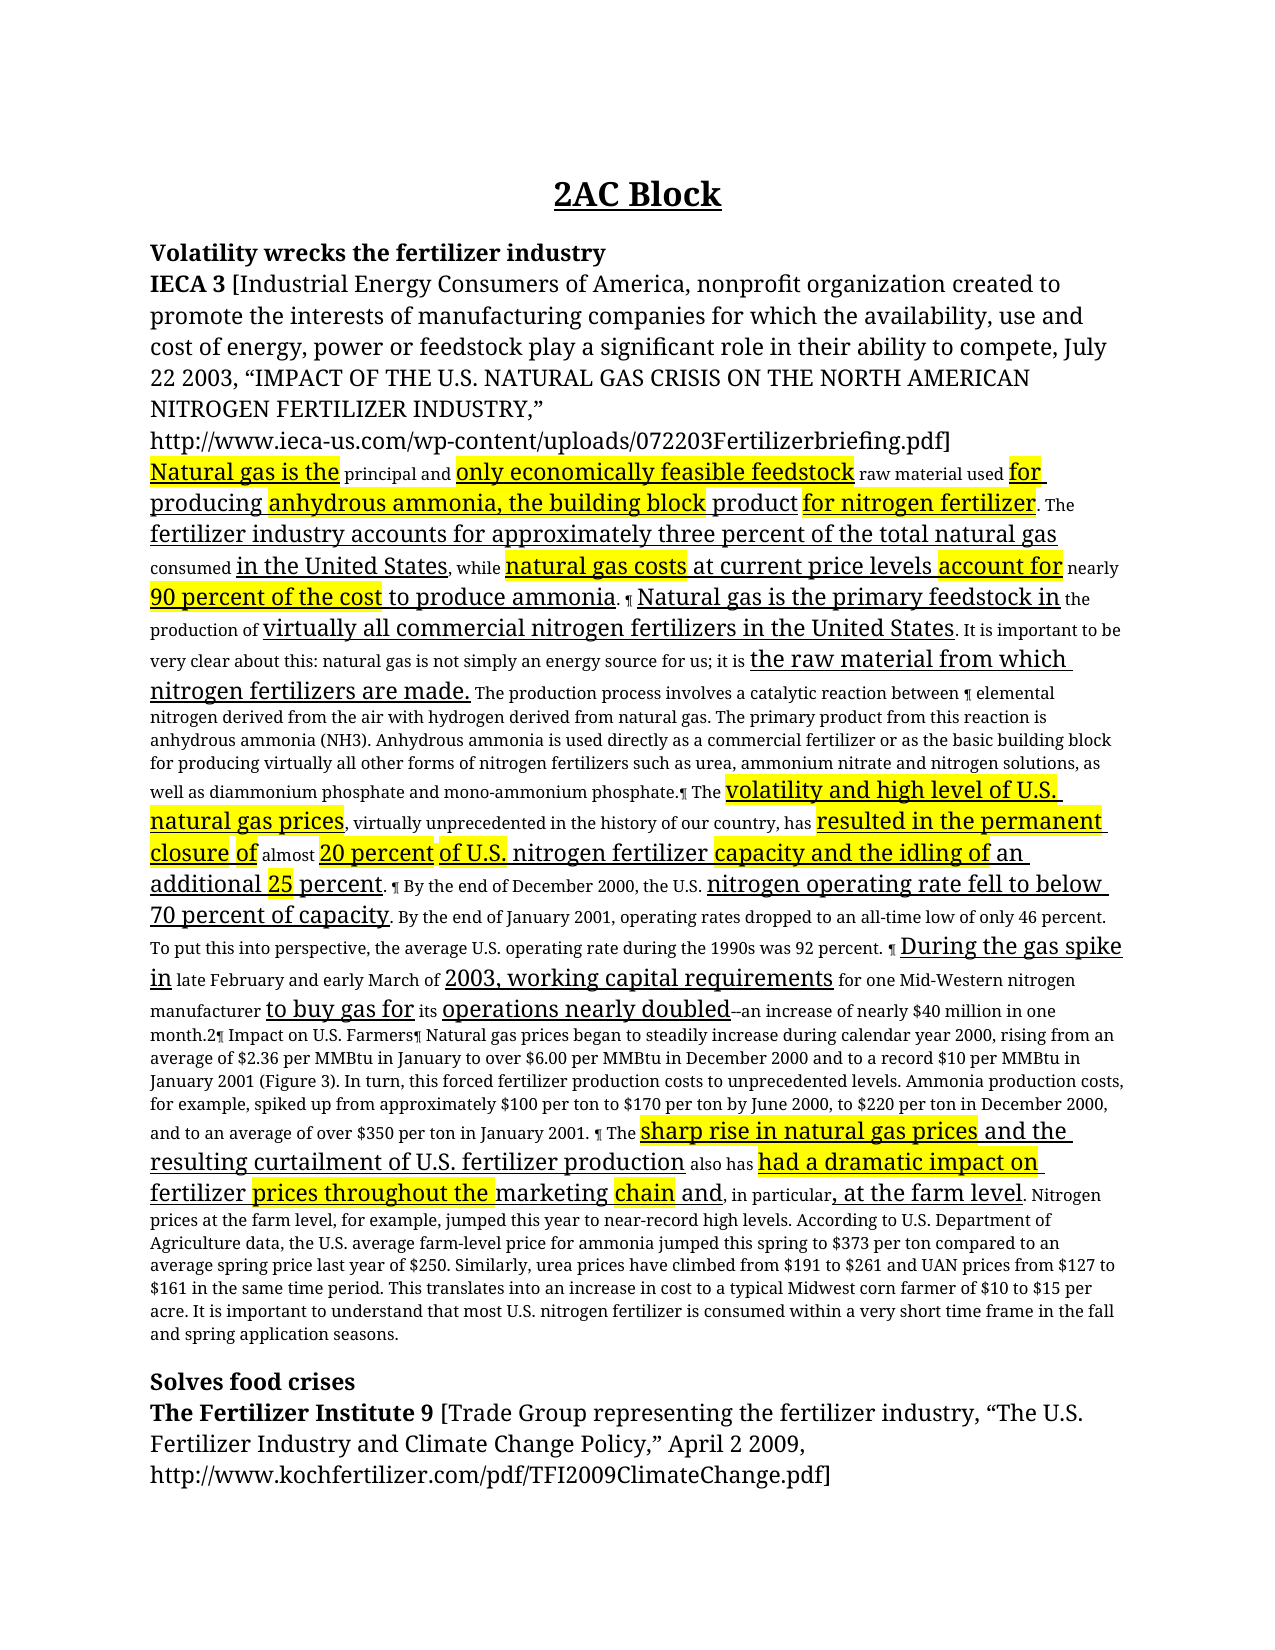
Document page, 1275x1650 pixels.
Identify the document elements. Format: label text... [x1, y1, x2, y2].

subtitle Solves food crises [150, 1366, 1125, 1397]
subtitle Volatility wrecks the fertilizer industry [150, 237, 1125, 268]
text Natural gas is the principal and only economically feasible feedstock raw material used for producing anhydrous ammonia, the building block product for nitrogen fertilizer. The fertilizer industry accounts for approximately three percent of the total natural gas consumed in the United States, while natural gas costs at current price levels account for nearly 90 percent of the cost to produce ammonia. ¶ Natural gas is the primary feedstock in the production of virtually all commercial nitrogen fertilizers in the United States. It is important to be very clear about this: natural gas is not simply an energy source for us; it is the raw material from which nitrogen fertilizers are made. The production process involves a catalytic reaction between ¶ elemental nitrogen derived from the air with hydrogen derived from natural gas. The primary product from this reaction is anhydrous ammonia (NH3). Anhydrous ammonia is used directly as a commercial fertilizer or as the basic building block for producing virtually all other forms of nitrogen fertilizers such as urea, ammonium nitrate and nitrogen solutions, as well as diammonium phosphate and mono-ammonium phosphate.¶ The volatility and high level of U.S. natural gas prices, virtually unprecedented in the history of our country, has resulted in the permanent closure of almost 20 percent of U.S. nitrogen fertilizer capacity and the idling of an additional 25 percent. ¶ By the end of December 2000, the U.S. nitrogen operating rate fell to below 70 percent of capacity. By the end of January 2001, operating rates dropped to an all-time low of only 46 percent. To put this into perspective, the average U.S. operating rate during the 1990s was 92 percent. ¶ During the gas spike in late February and early March of 2003, working capital requirements for one Mid-Western nitrogen manufacturer to buy gas for its operations nearly doubled--an increase of nearly $40 million in one month.2¶ Impact on U.S. Farmers¶ Natural gas prices began to steadily increase during calendar year 2000, rising from an average of $2.36 per MMBtu in January to over $6.00 per MMBtu in December 2000 and to a record $10 per MMBtu in January 2001 (Figure 3). In turn, this forced fertilizer production costs to unprecedented levels. Ammonia production costs, for example, spiked up from approximately $100 per ton to $170 per ton by June 2000, to $220 per ton in December 2000, and to an average of over $350 per ton in January 2001. ¶ The sharp rise in natural gas prices and the resulting curtailment of U.S. fertilizer production also has had a dramatic impact on fertilizer prices throughout the marketing chain and, in particular, at the farm level. Nitrogen prices at the farm level, for example, jumped this year to near-record high levels. According to U.S. Department of Agriculture data, the U.S. average farm-level price for ammonia jumped this spring to $373 per ton compared to an average spring price last year of $250. Similarly, urea prices have climbed from $191 to $261 and UAN prices from $127 to $161 in the same time period. This translates into an increase in cost to a typical Midwest corn farmer of $10 to $15 per acre. It is important to understand that most U.S. nitrogen fertilizer is consumed within a very short time frame in the fall and spring application seasons. [150, 456, 1125, 1345]
text The Fertilizer Institute 9 [Trade Group representing the fertilizer industry, “The U.S. Fertilizer Industry and Climate Change Policy,” April 2 2009, http://www.kochfertilizer.com/pdf/TFI2009ClimateChange.pdf] [150, 1397, 1125, 1491]
text IECA 3 [Industrial Energy Consumers of America, nonprofit organization created to promote the interests of manufacturing companies for which the availability, use and cost of energy, power or feedstock play a significant role in their ability to compete, July 22 2003, “IMPACT OF THE U.S. NATURAL GAS CRISIS ON THE NORTH AMERICAN NITROGEN FERTILIZER INDUSTRY,” http://www.ieca-us.com/wp-content/uploads/072203Fertilizerbriefing.pdf] [150, 268, 1125, 456]
subtitle 2AC Block [150, 171, 1125, 216]
